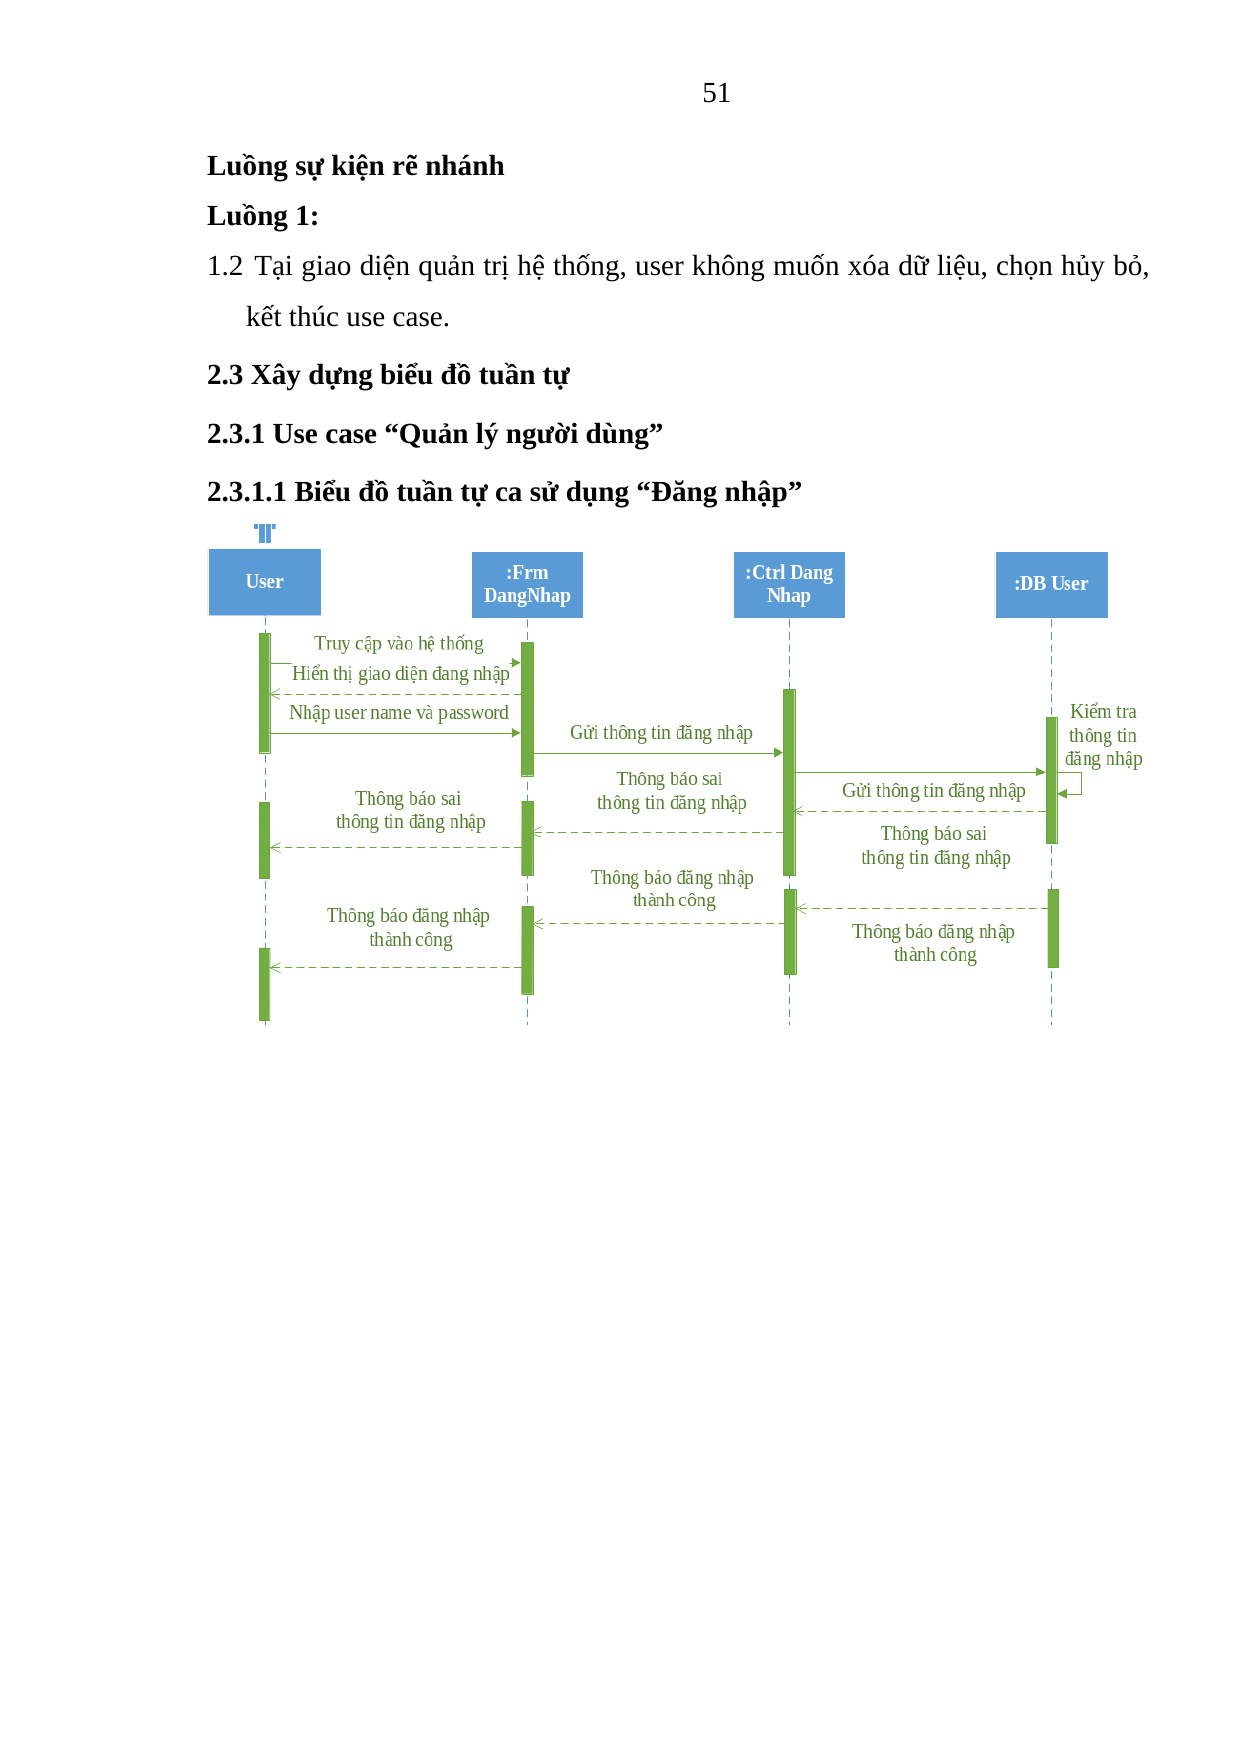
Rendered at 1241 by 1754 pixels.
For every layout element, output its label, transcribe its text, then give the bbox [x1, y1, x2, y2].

text Luồng sự kiện rẽ nhánh [207, 148, 1152, 181]
subtitle 2.3 Xây dựng biểu đồ tuần tự [207, 357, 1152, 391]
subtitle 2.3.1 Use case “Quản lý người dùng” [207, 416, 1152, 449]
list Tại giao diện quản trị hệ thống, user không muốn xóa dữ liệu, chọn hủy bỏ, kết thúc use case. [207, 248, 1152, 332]
subtitle 2.3.1.1 Biểu đồ tuần tự ca sử dụng “Đăng nhập” [207, 474, 1152, 508]
text Luồng 1: [207, 198, 1152, 232]
